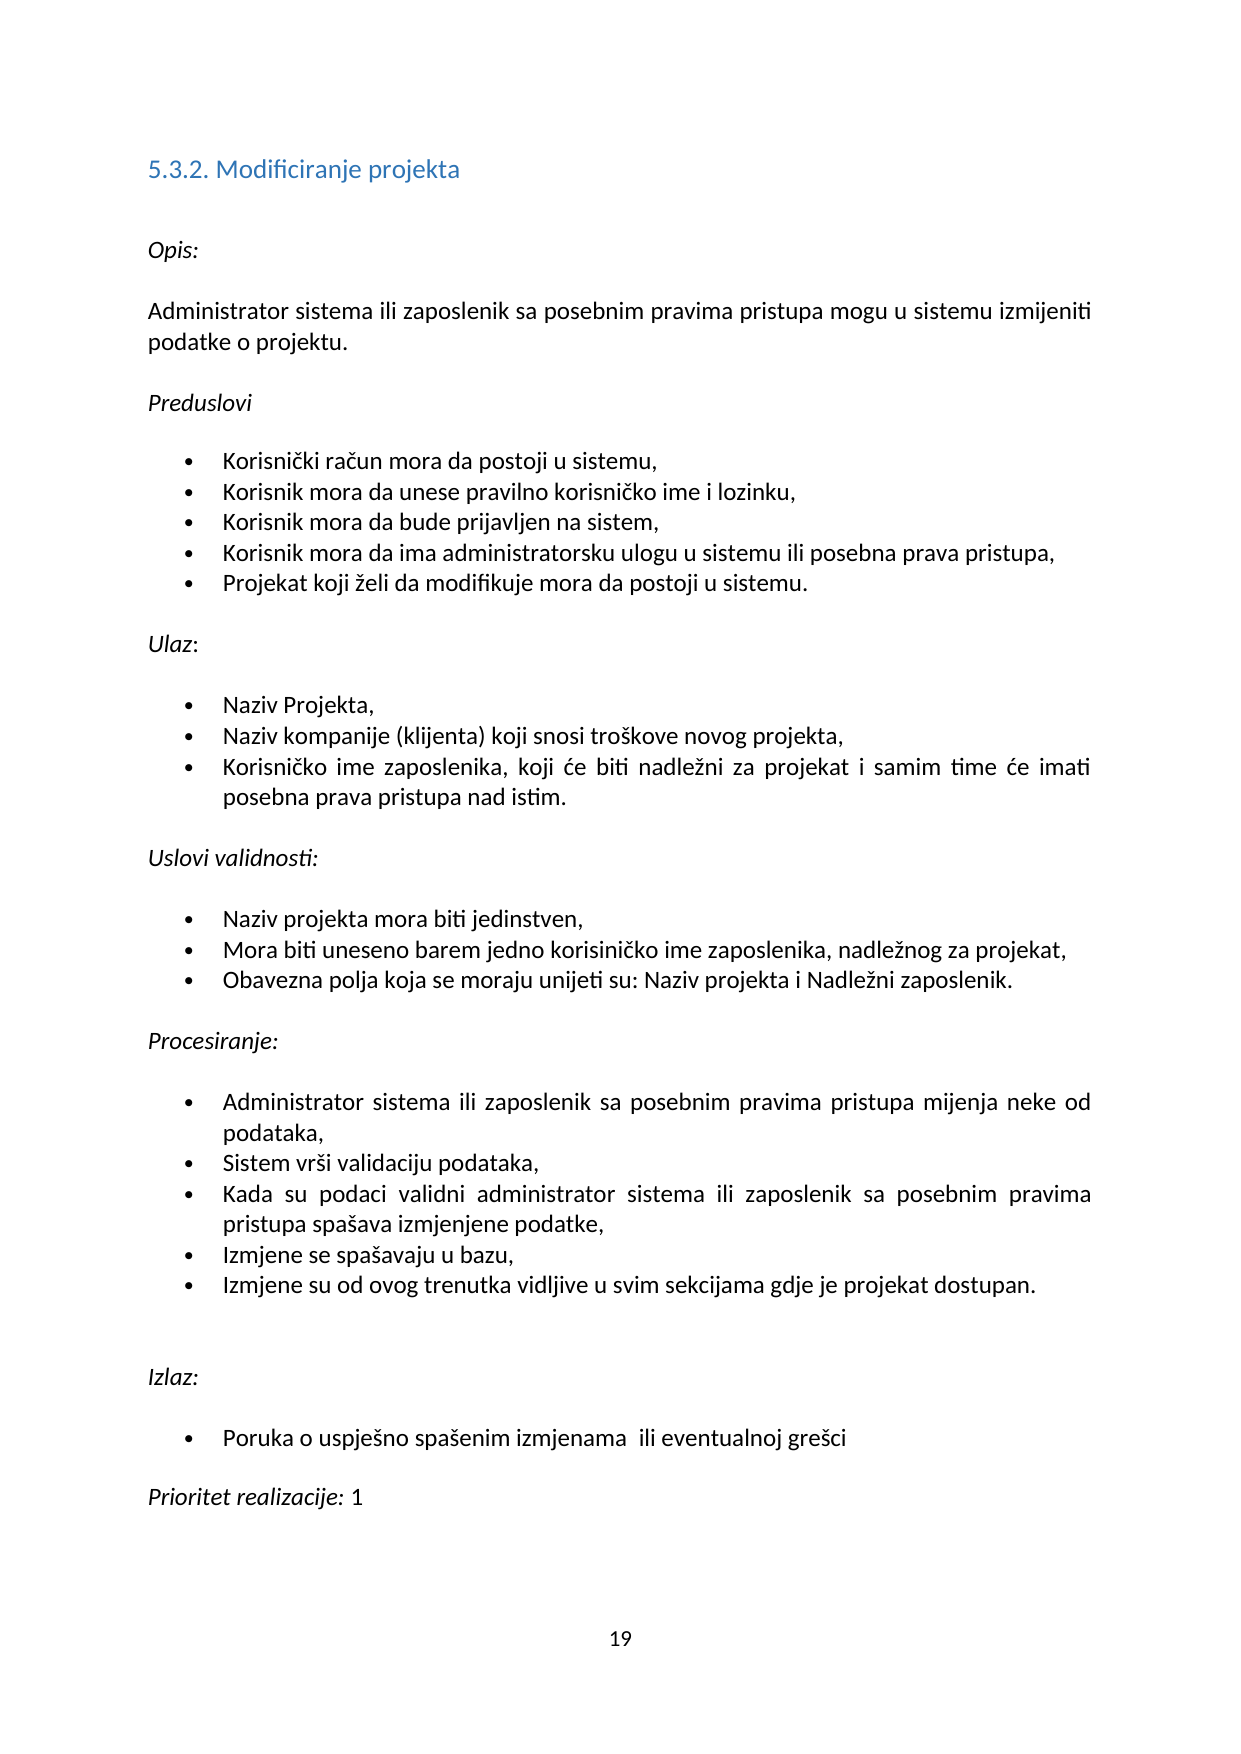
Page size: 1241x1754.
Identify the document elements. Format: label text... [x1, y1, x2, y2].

list Mora biti uneseno barem jedno korisiničko ime zaposlenika, nadležnog za projekat, [185, 934, 1093, 964]
list Projekat koji želi da modifikuje mora da postoji u sistemu. [185, 567, 1093, 598]
list Sistem vrši validaciju podataka, [185, 1147, 1093, 1178]
list Korisničko ime zaposlenika, koji će biti nadležni za projekat i samim time će imati posebna prava pristupa nad istim. [185, 751, 1093, 812]
list Administrator sistema ili zaposlenik sa posebnim pravima pristupa mijenja neke od podataka, [185, 1086, 1093, 1147]
list Korisnički račun mora da postoji u sistemu, [185, 445, 1093, 476]
list Korisnik mora da bude prijavljen na sistem, [185, 506, 1093, 537]
text Prioritet realizacije: 1 [148, 1481, 1093, 1512]
text Administrator sistema ili zaposlenik sa posebnim pravima pristupa mogu u sistemu izmijeniti podatke o projektu. [148, 295, 1093, 356]
text Preduslovi [148, 387, 1093, 417]
list Korisnik mora da ima administratorsku ulogu u sistemu ili posebna prava pristupa, [185, 537, 1093, 567]
list Naziv Projekta, [185, 689, 1093, 720]
text Opis: [148, 234, 1093, 265]
text Uslovi validnosti: [148, 842, 1093, 873]
list Izmjene se spašavaju u bazu, [185, 1239, 1093, 1269]
text Izlaz: [148, 1361, 1093, 1392]
list Izmjene su od ovog trenutka vidljive u svim sekcijama gdje je projekat dostupan. [185, 1269, 1093, 1300]
list Naziv kompanije (klijenta) koji snosi troškove novog projekta, [185, 720, 1093, 751]
list Obavezna polja koja se moraju unijeti su: Naziv projekta i Nadležni zaposlenik. [185, 964, 1093, 995]
subtitle 5.3.2. Modificiranje projekta [148, 152, 1093, 185]
list Korisnik mora da unese pravilno korisničko ime i lozinku, [185, 476, 1093, 506]
text Ulaz: [148, 628, 1093, 659]
list Kada su podaci validni administrator sistema ili zaposlenik sa posebnim pravima pristupa spašava izmjenjene podatke, [185, 1178, 1093, 1239]
text Procesiranje: [148, 1025, 1093, 1056]
list Naziv projekta mora biti jedinstven, [185, 903, 1093, 934]
list Poruka o uspješno spašenim izmjenama ili eventualnoj grešci [185, 1422, 1093, 1453]
